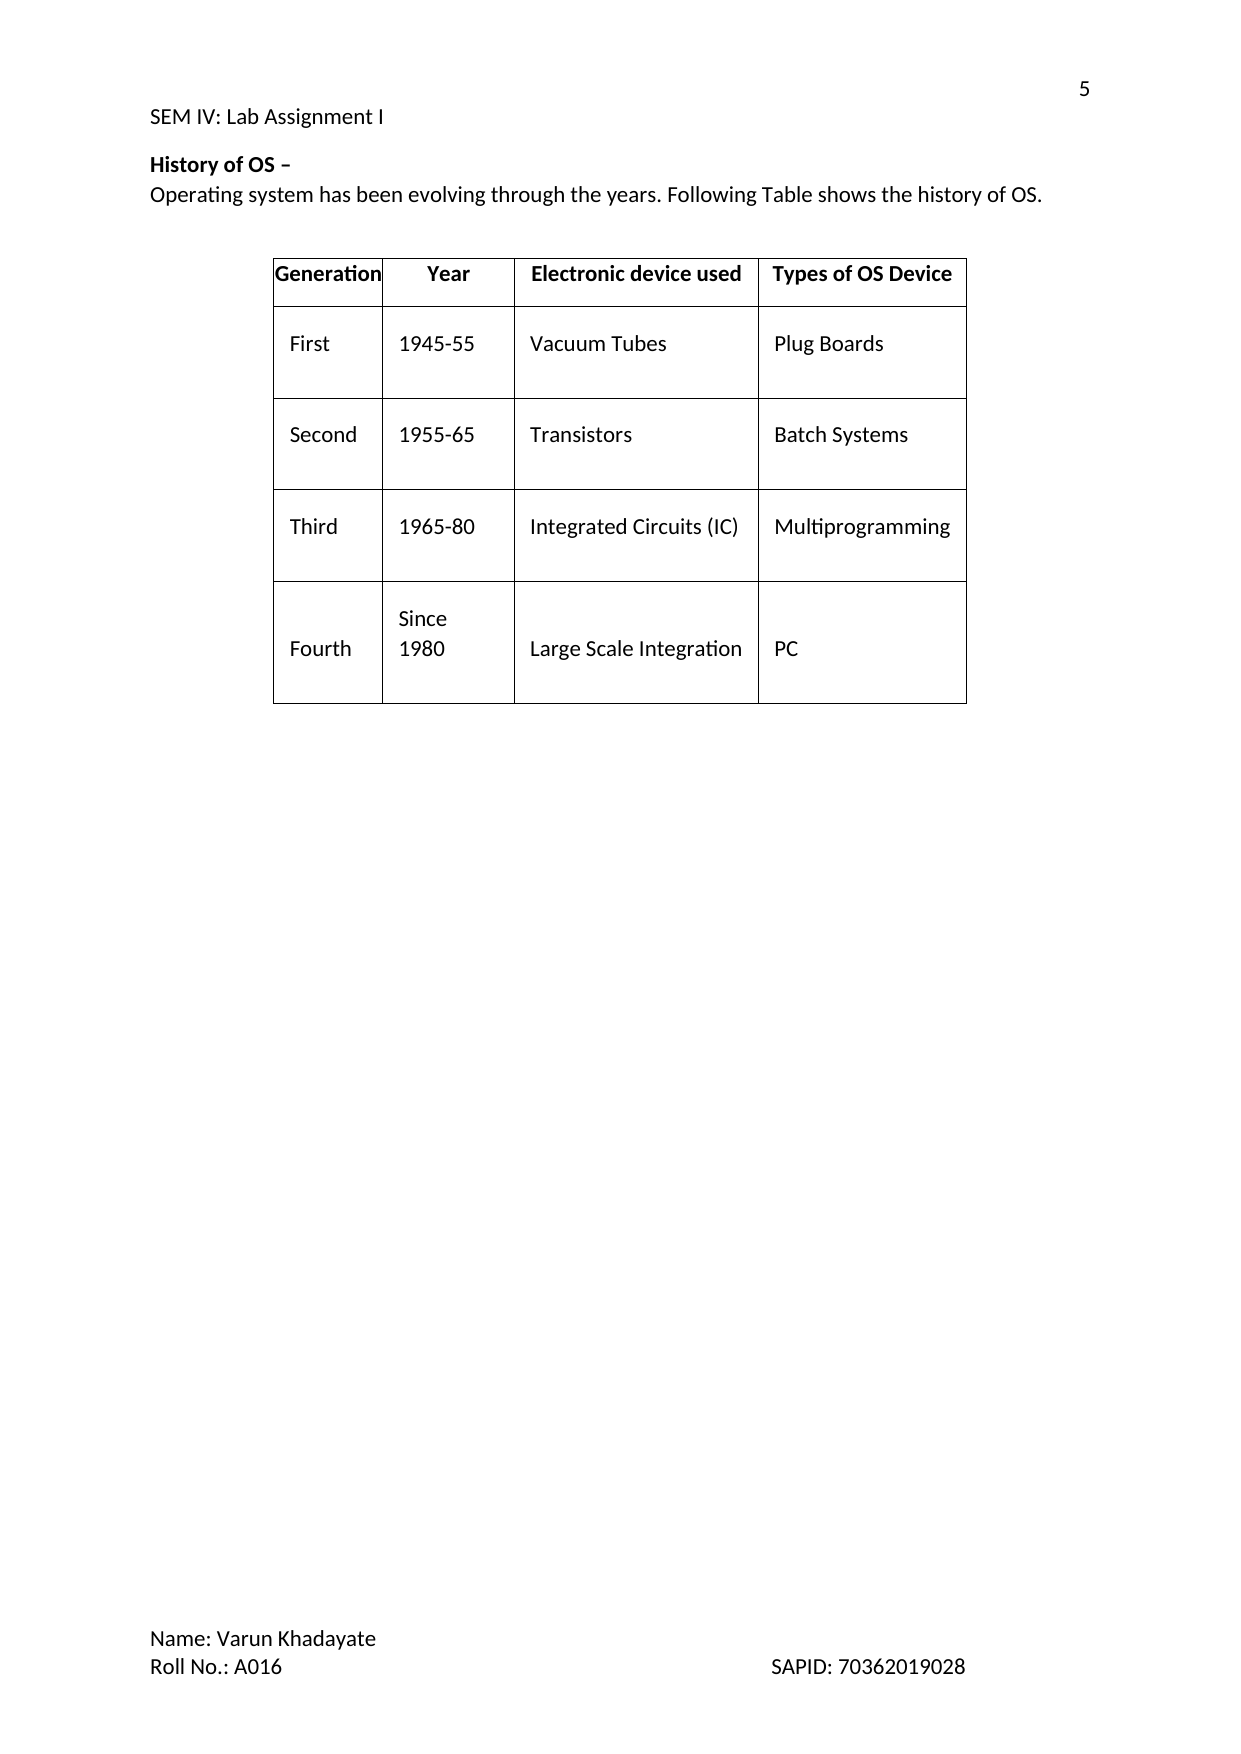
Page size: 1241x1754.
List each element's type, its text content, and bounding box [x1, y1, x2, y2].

table_cell Plug Boards [759, 307, 966, 398]
table_cell Second [274, 399, 382, 489]
table_cell PC [759, 582, 966, 703]
table_cell First [274, 307, 382, 398]
table_header Year [383, 259, 514, 306]
table_cell Third [274, 490, 382, 581]
table_cell 1965-80 [383, 490, 514, 581]
table_cell Transistors [515, 399, 758, 489]
table_header Electronic device used [515, 259, 758, 306]
table_cell Fourth [274, 582, 382, 703]
table_cell Multiprogramming [759, 490, 966, 581]
table_header Types of OS Device [759, 259, 966, 306]
table_cell Integrated Circuits (IC) [515, 490, 758, 581]
table_cell Since 1980 [383, 582, 514, 703]
table_cell 1945-55 [383, 307, 514, 398]
table_header Generation [274, 259, 382, 306]
table_cell Large Scale Integration [515, 582, 758, 703]
table_cell Vacuum Tubes [515, 307, 758, 398]
text History of OS – Operating system has been evolving through the years. Following Table shows the history of OS. [150, 150, 1090, 208]
table_cell Batch Systems [759, 399, 966, 489]
table_cell 1955-65 [383, 399, 514, 489]
